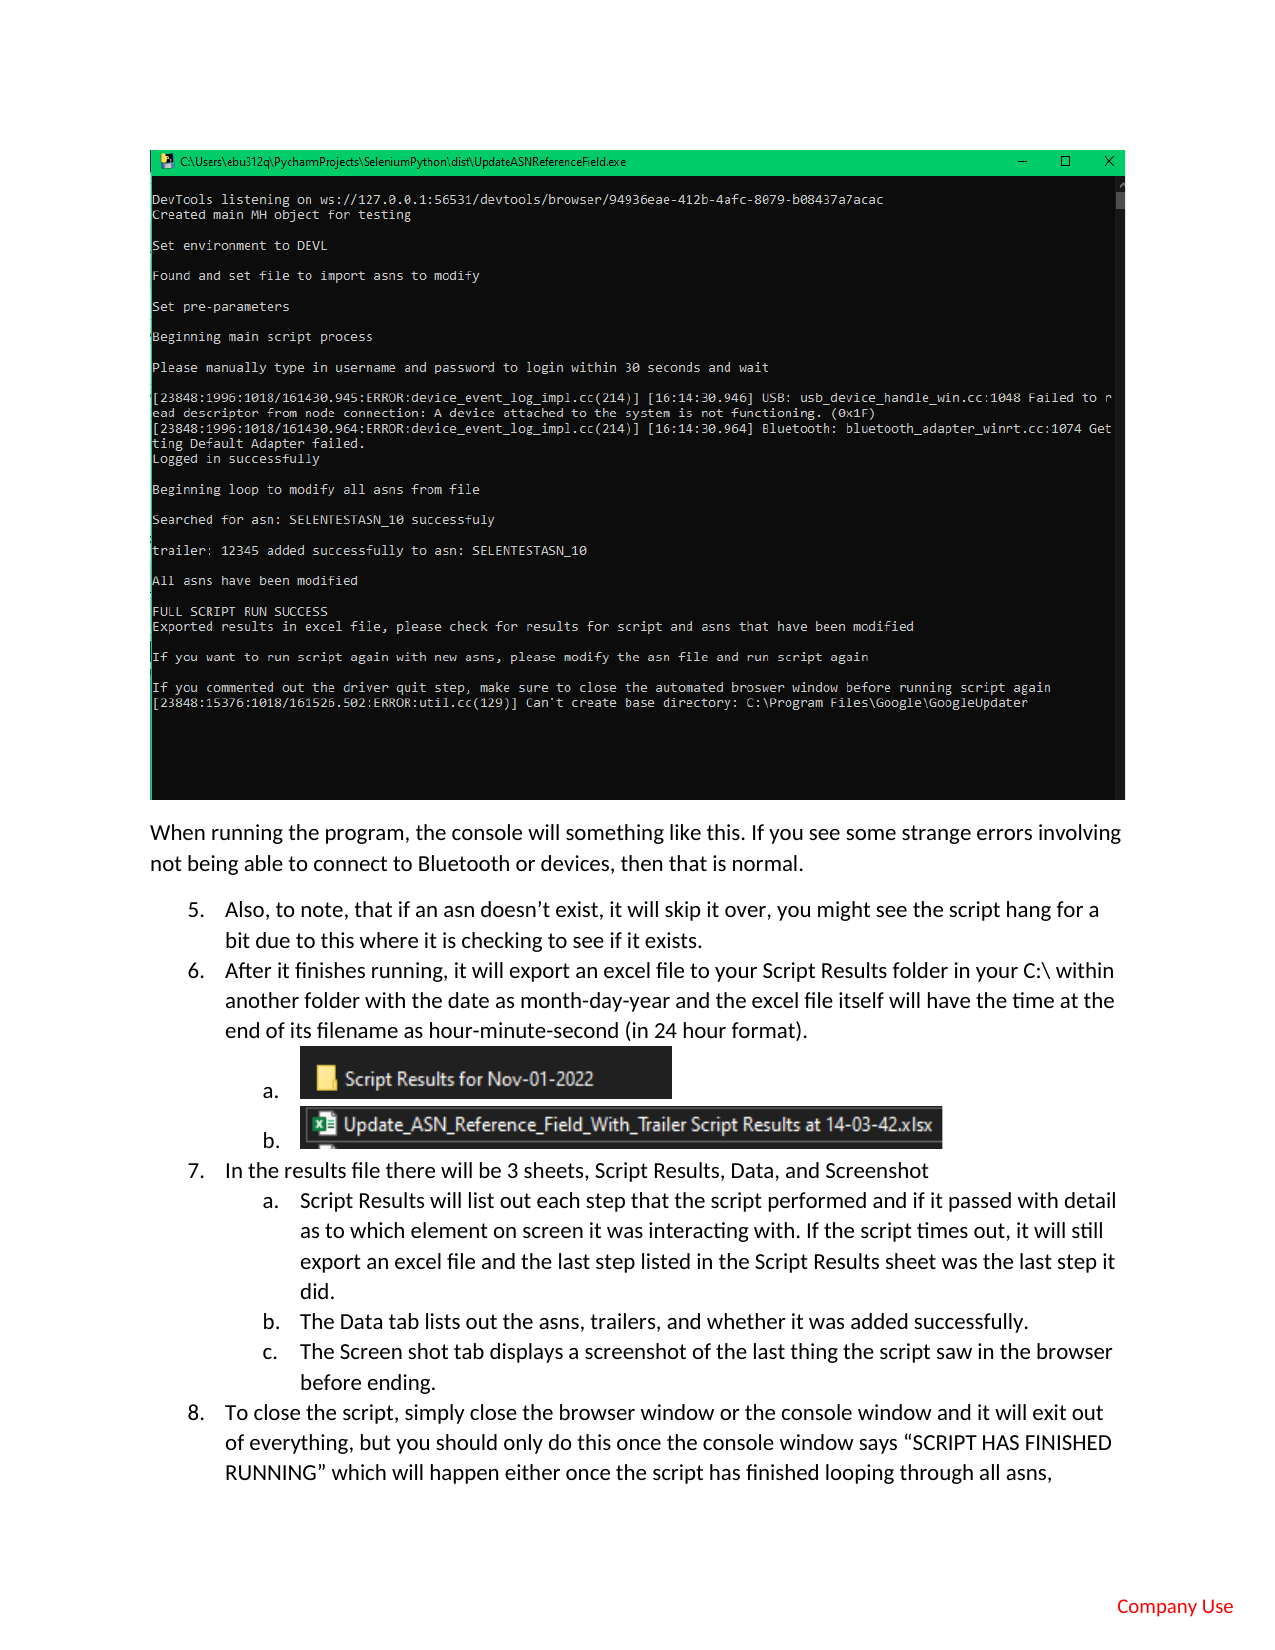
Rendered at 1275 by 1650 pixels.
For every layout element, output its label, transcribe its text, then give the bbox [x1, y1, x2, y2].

list The Screen shot tab displays a screenshot of the last thing the script saw in the browser before ending. [262, 1337, 1125, 1396]
text When running the program, the console will something like this. If you see some strange errors involving not being able to connect to Bluetooth or devices, then that is normal. [150, 818, 1125, 877]
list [187, 1398, 1125, 1486]
picture [300, 1106, 943, 1149]
picture [150, 150, 1125, 800]
list In the results file there will be 3 sheets, Script Results, Data, and Screenshot [187, 1156, 1125, 1184]
list Script Results will list out each step that the script performed and if it passed with detail as to which element on screen it was interacting with. If the script times out, it will still export an excel file and the last step listed in the Script Results sheet was the last step it did. [262, 1186, 1125, 1305]
list After it finishes running, it will export an excel file to your Script Results folder in your C:\ within another folder with the date as month-day-year and the excel file itself will have the time at the end of its filename as hour-minute-second (in 24 hour format). [187, 956, 1125, 1044]
list Also, to note, that if an asn doesn’t exist, it will skip it over, you might see the script hang for a bit due to this where it is checking to see if it exists. [187, 896, 1125, 954]
list The Data tab lists out the asns, trailers, and whether it was added successfully. [262, 1307, 1125, 1335]
picture [300, 1046, 672, 1099]
